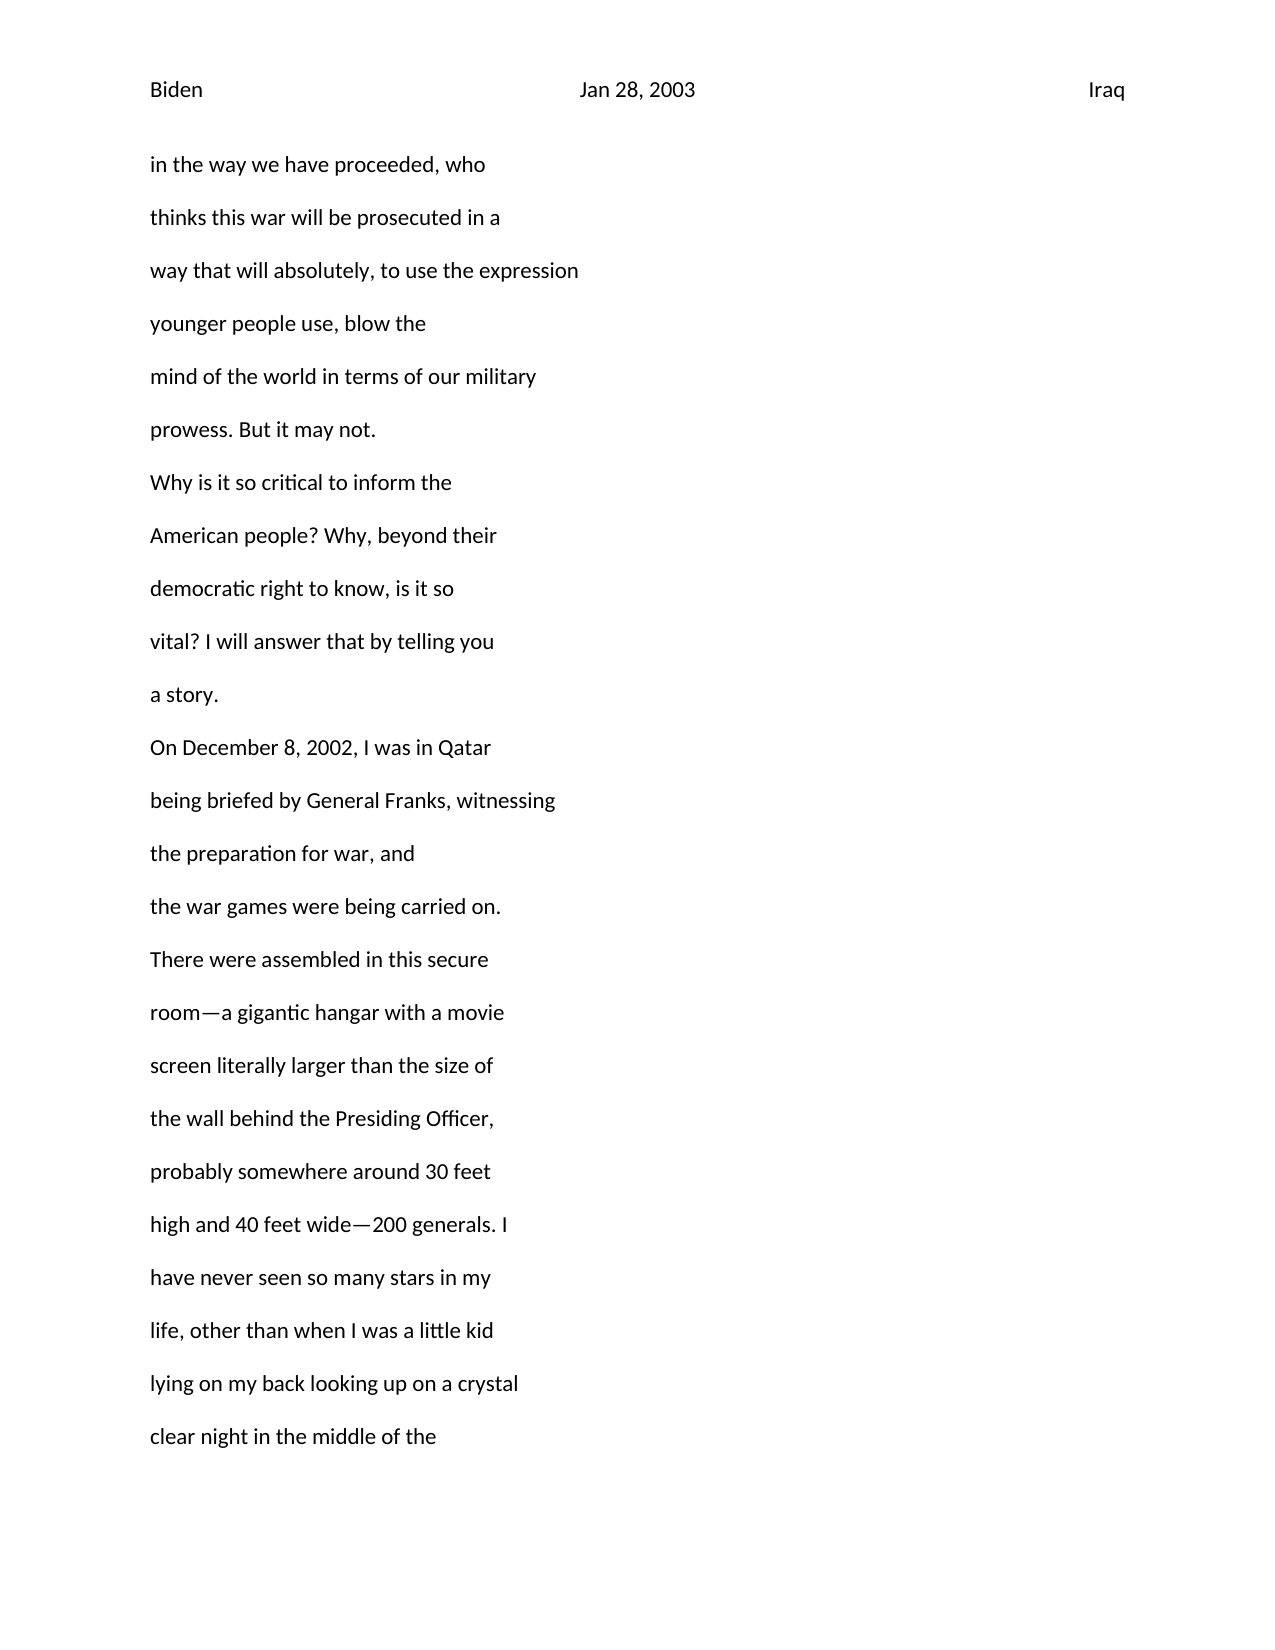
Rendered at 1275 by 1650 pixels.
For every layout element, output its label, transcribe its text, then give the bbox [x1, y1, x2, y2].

text younger people use, blow the [150, 309, 1125, 337]
text democratic right to know, is it so [150, 574, 1125, 602]
text a story. [150, 680, 1125, 708]
text vital? I will answer that by telling you [150, 627, 1125, 655]
text being briefed by General Franks, witnessing [150, 786, 1125, 814]
text have never seen so many stars in my [150, 1263, 1125, 1291]
text prowess. But it may not. [150, 415, 1125, 443]
text On December 8, 2002, I was in Qatar [150, 733, 1125, 761]
text clear night in the middle of the [150, 1422, 1125, 1451]
text high and 40 feet wide—200 generals. I [150, 1210, 1125, 1238]
text probably somewhere around 30 feet [150, 1157, 1125, 1185]
text way that will absolutely, to use the expression [150, 256, 1125, 284]
text screen literally larger than the size of [150, 1051, 1125, 1079]
text mind of the world in terms of our military [150, 362, 1125, 390]
text American people? Why, beyond their [150, 521, 1125, 549]
text the preparation for war, and [150, 839, 1125, 867]
text Why is it so critical to inform the [150, 468, 1125, 496]
text room—a gigantic hangar with a movie [150, 998, 1125, 1026]
text thinks this war will be prosecuted in a [150, 203, 1125, 231]
text There were assembled in this secure [150, 945, 1125, 973]
text life, other than when I was a little kid [150, 1316, 1125, 1344]
text in the way we have proceeded, who [150, 150, 1125, 178]
text the wall behind the Presiding Officer, [150, 1104, 1125, 1132]
text lying on my back looking up on a crystal [150, 1369, 1125, 1397]
text the war games were being carried on. [150, 892, 1125, 920]
